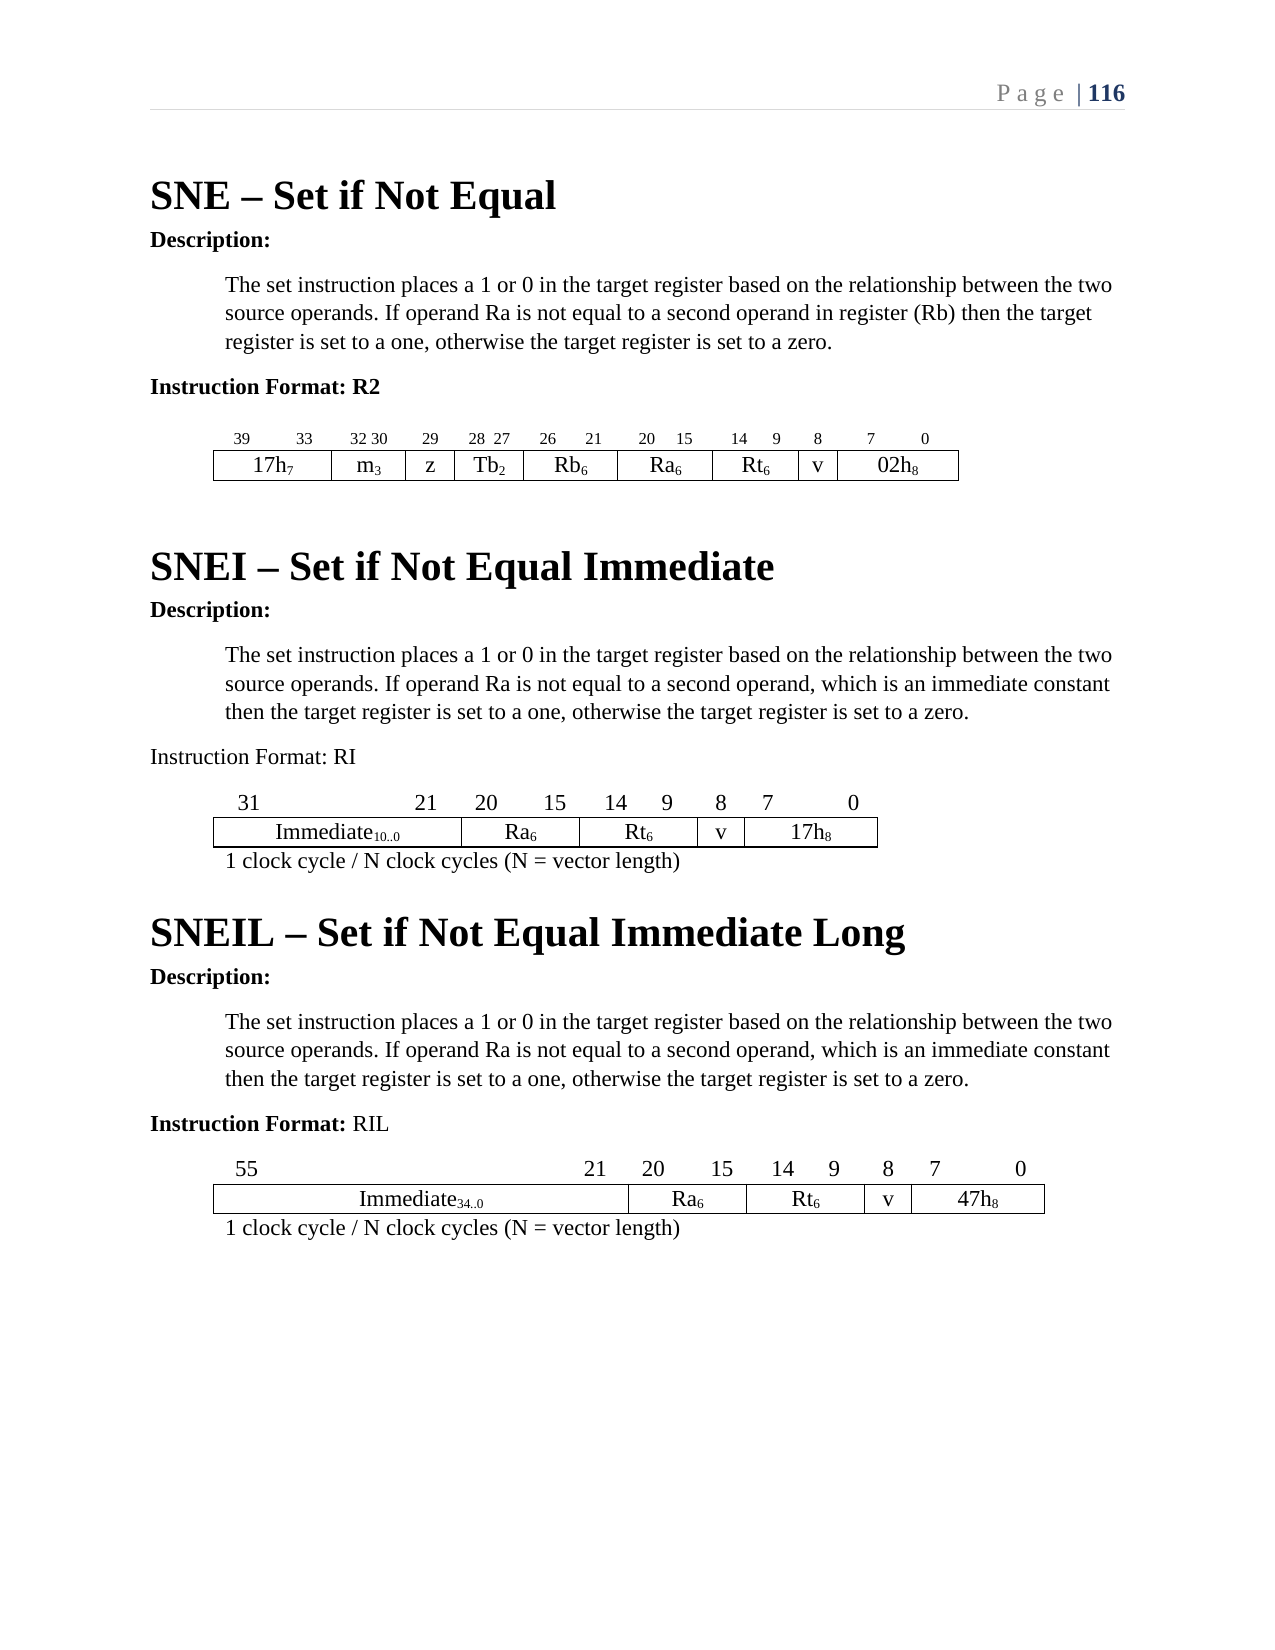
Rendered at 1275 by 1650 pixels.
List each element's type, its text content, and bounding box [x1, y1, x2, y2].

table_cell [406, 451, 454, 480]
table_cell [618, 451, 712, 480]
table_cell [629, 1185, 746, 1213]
text Instruction Format: RI [150, 743, 1125, 770]
text The set instruction places a 1 or 0 in the target register based on the relationship between the two source operands. If operand Ra is not equal to a second operand, which is an immediate constant then the target register is set to a one, otherwise the target register is set to a zero. [225, 1008, 1125, 1091]
text The set instruction places a 1 or 0 in the target register based on the relationship between the two source operands. If operand Ra is not equal to a second operand in register (Rb) then the target register is set to a one, otherwise the target register is set to a zero. [225, 271, 1125, 354]
text 1 clock cycle / N clock cycles (N = vector length) [225, 847, 1125, 874]
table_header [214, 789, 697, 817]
text 1 clock cycle / N clock cycles (N = vector length) [225, 1214, 1125, 1240]
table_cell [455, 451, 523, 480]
text Description: [150, 963, 1125, 989]
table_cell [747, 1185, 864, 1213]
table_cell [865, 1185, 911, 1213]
text Instruction Format: RIL [150, 1110, 1125, 1136]
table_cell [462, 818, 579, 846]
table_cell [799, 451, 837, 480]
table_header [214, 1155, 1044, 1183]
text Description: [150, 596, 1125, 623]
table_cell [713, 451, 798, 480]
subtitle SNEI – Set if Not Equal Immediate [150, 541, 1125, 589]
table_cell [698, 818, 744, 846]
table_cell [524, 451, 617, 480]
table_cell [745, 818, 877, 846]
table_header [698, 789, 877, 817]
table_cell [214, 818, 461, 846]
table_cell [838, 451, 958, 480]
text Instruction Format: R2 [150, 373, 1125, 399]
subtitle SNE – Set if Not Equal [150, 171, 1125, 219]
subtitle SNEIL – Set if Not Equal Immediate Long [150, 908, 1125, 956]
text The set instruction places a 1 or 0 in the target register based on the relationship between the two source operands. If operand Ra is not equal to a second operand, which is an immediate constant then the target register is set to a one, otherwise the target register is set to a zero. [225, 641, 1125, 725]
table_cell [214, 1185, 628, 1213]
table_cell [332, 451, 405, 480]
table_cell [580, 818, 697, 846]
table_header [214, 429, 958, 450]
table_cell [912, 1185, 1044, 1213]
text Description: [150, 226, 1125, 252]
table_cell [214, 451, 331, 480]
